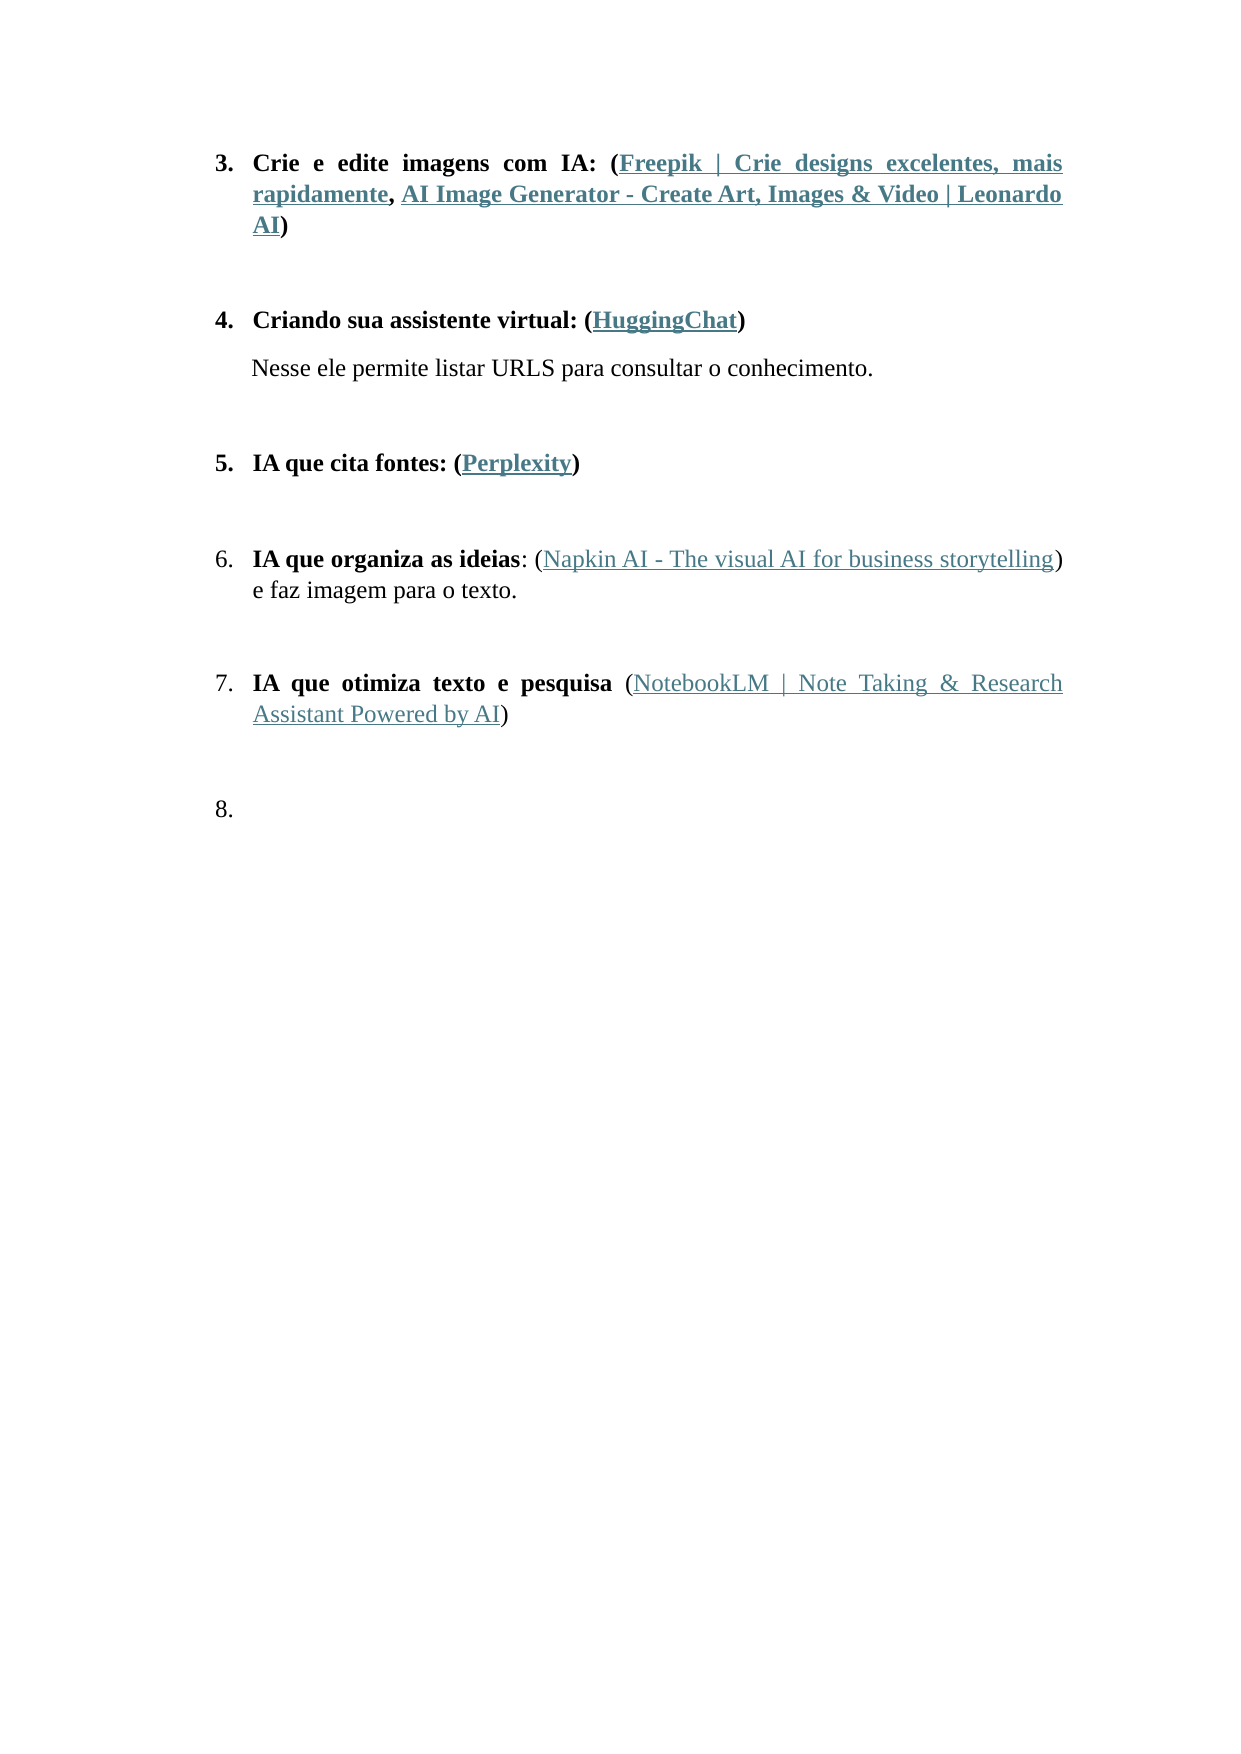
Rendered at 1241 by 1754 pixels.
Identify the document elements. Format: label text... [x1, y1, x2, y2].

list IA que cita fontes: (Perplexity) [215, 448, 1063, 477]
list Criando sua assistente virtual: (HuggingChat) [215, 305, 1063, 334]
list IA que otimiza texto e pesquisa (NotebookLM | Note Taking & Research Assistant Powered by AI) [215, 668, 1063, 728]
list IA que organiza as ideias: (Napkin AI - The visual AI for business storytelling) e faz imagem para o texto. [215, 544, 1063, 603]
text Nesse ele permite listar URLS para consultar o conhecimento. [177, 353, 1063, 382]
list Crie e edite imagens com IA: (Freepik | Crie designs excelentes, mais rapidamente, AI Image Generator - Create Art, Images & Video | Leonardo AI) [215, 148, 1063, 238]
